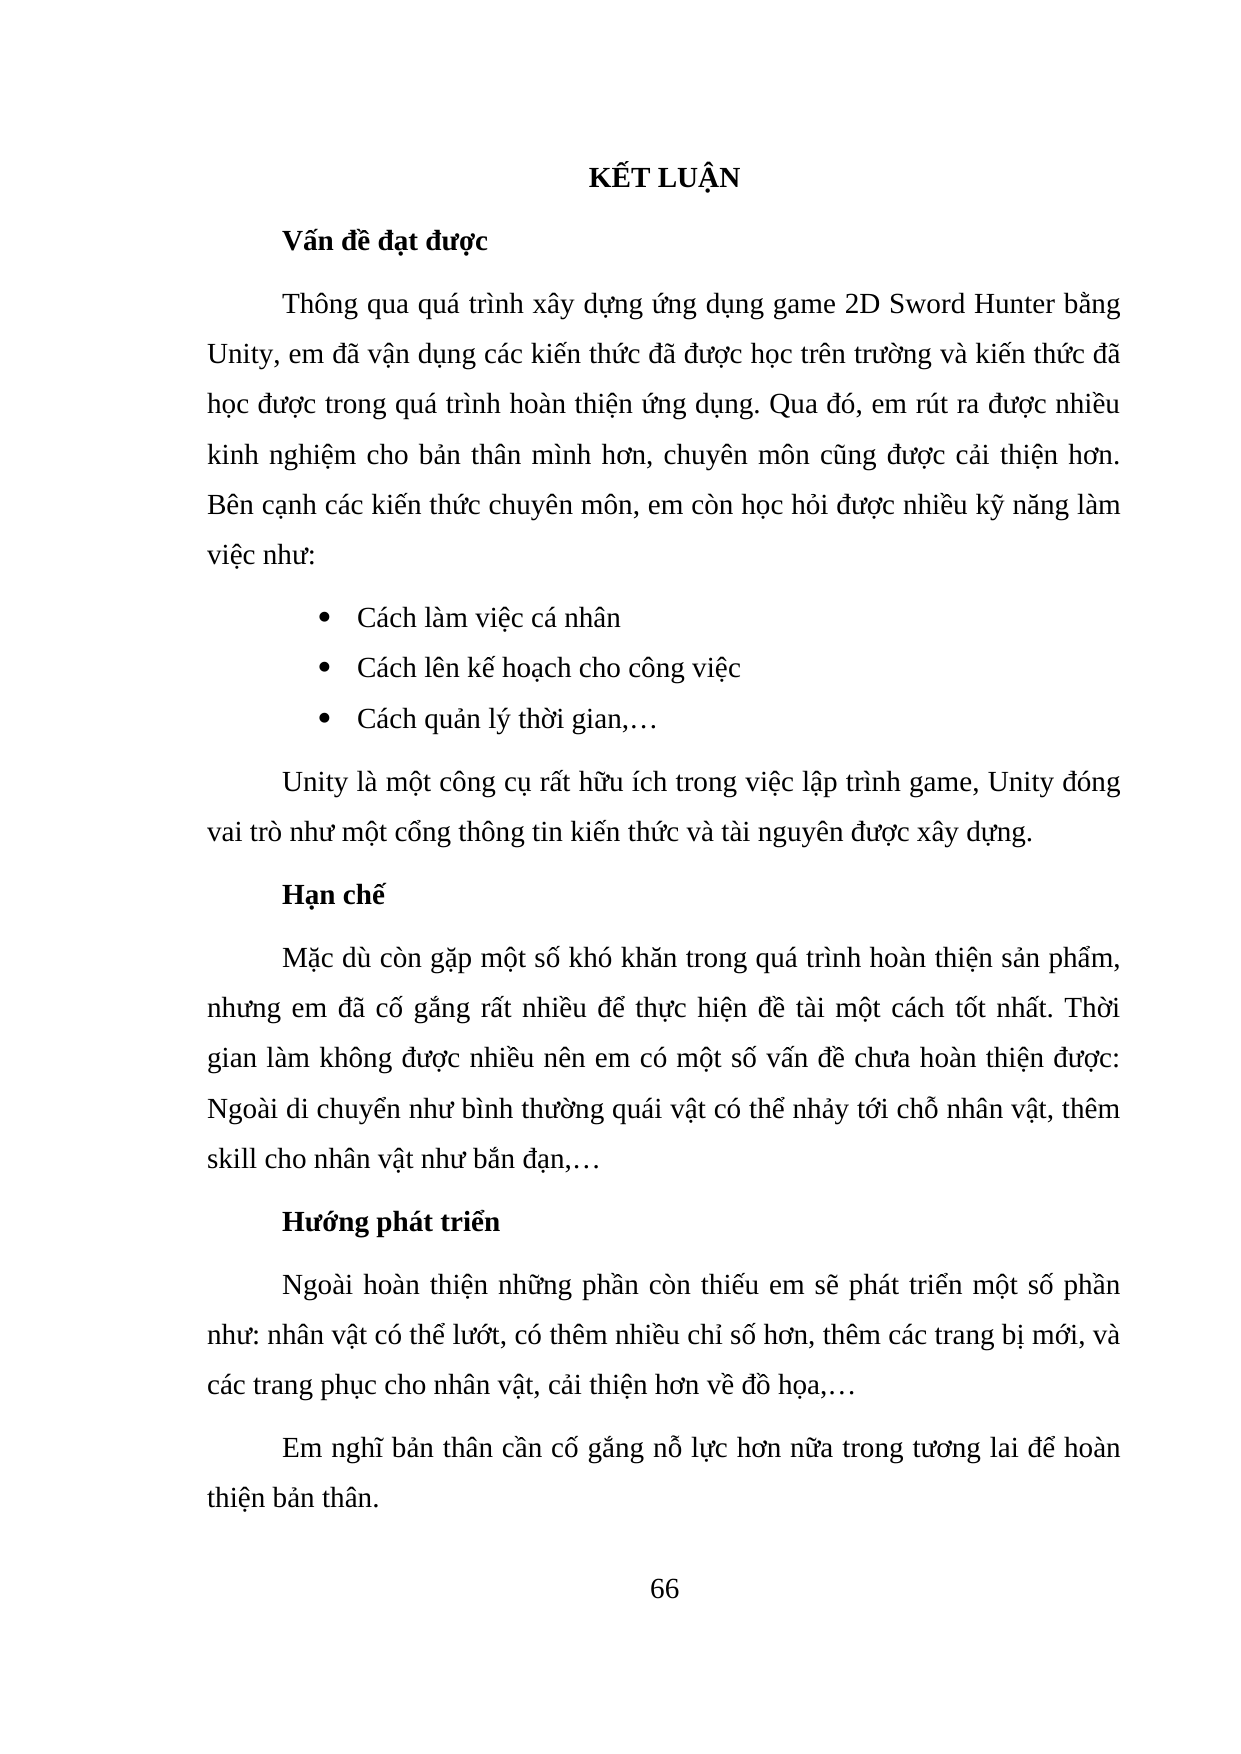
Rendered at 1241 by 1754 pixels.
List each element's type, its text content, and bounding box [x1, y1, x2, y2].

text Em nghĩ bản thân cần cố gắng nỗ lực hơn nữa trong tương lai để hoàn thiện bản thân. [207, 1430, 1122, 1514]
list Cách làm việc cá nhân [319, 600, 1122, 634]
text Ngoài hoàn thiện những phần còn thiếu em sẽ phát triển một số phần như: nhân vật có thể lướt, có thêm nhiều chỉ số hơn, thêm các trang bị mới, và các trang phục cho nhân vật, cải thiện hơn về đồ họa,… [207, 1267, 1122, 1401]
text KẾT LUẬN [207, 160, 1122, 194]
list Cách lên kế hoạch cho công việc [319, 651, 1122, 684]
text Mặc dù còn gặp một số khó khăn trong quá trình hoàn thiện sản phẩm, nhưng em đã cố gắng rất nhiều để thực hiện đề tài một cách tốt nhất. Thời gian làm không được nhiều nên em có một số vấn đề chưa hoàn thiện được: Ngoài di chuyển như bình thường quái vật có thể nhảy tới chỗ nhân vật, thêm skill cho nhân vật như bắn đạn,… [207, 940, 1122, 1175]
text Vấn đề đạt được [207, 223, 1122, 257]
text Hạn chế [207, 877, 1122, 911]
text Unity là một công cụ rất hữu ích trong việc lập trình game, Unity đóng vai trò như một cổng thông tin kiến ​​thức và tài nguyên được xây dựng. [207, 764, 1122, 848]
text Thông qua quá trình xây dựng ứng dụng game 2D Sword Hunter bằng Unity, em đã vận dụng các kiến thức đã được học trên trường và kiến thức đã học được trong quá trình hoàn thiện ứng dụng. Qua đó, em rút ra được nhiều kinh nghiệm cho bản thân mình hơn, chuyên môn cũng được cải thiện hơn. Bên cạnh các kiến thức chuyên môn, em còn học hỏi được nhiều kỹ năng làm việc như: [207, 286, 1122, 571]
text Hướng phát triển [207, 1204, 1122, 1237]
list Cách quản lý thời gian,… [319, 701, 1122, 735]
